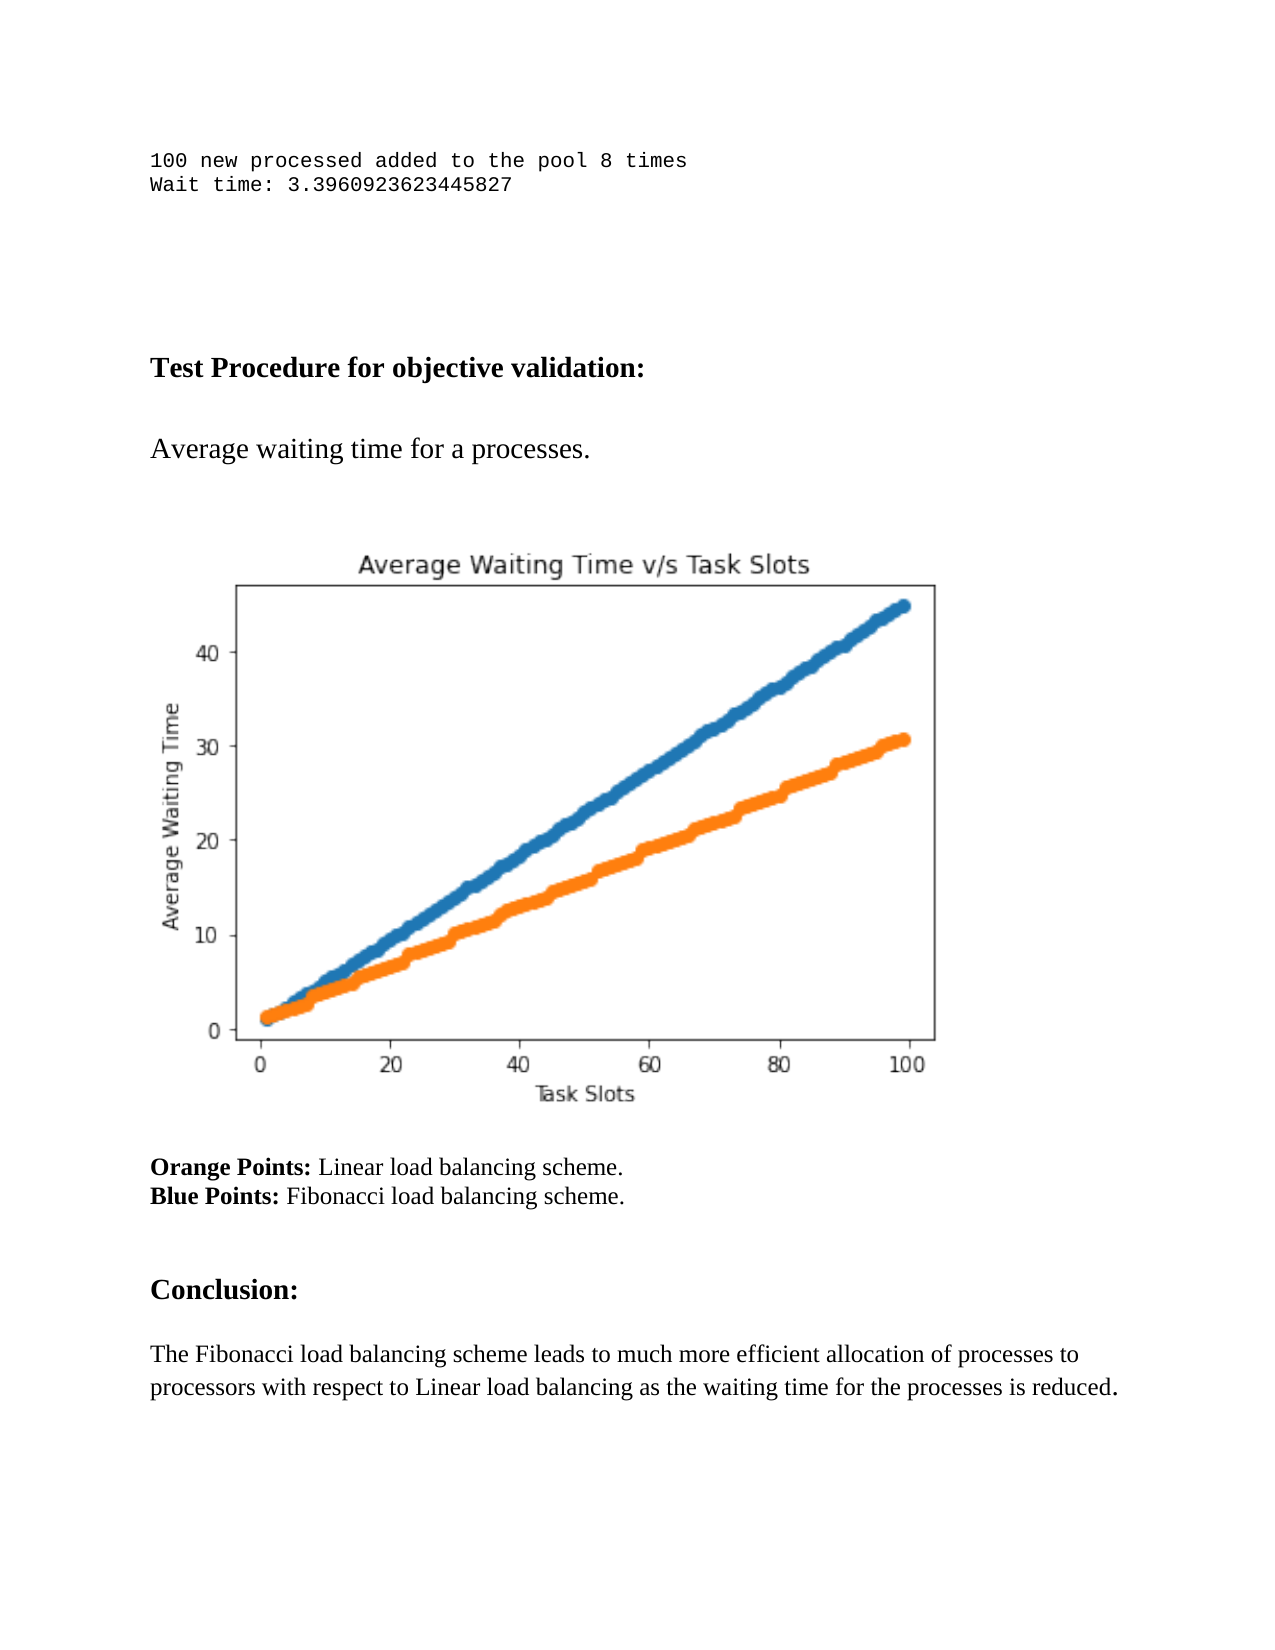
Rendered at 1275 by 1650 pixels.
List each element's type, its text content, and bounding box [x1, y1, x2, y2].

text 100 new processed added to the pool 8 times [150, 150, 1125, 174]
text Wait time: 3.3960923623445827 [150, 174, 1125, 197]
text Orange Points: Linear load balancing scheme. [150, 1152, 1125, 1181]
text Test Procedure for objective validation: [150, 350, 1125, 384]
text Conclusion: [150, 1272, 1125, 1305]
text The Fibonacci load balancing scheme leads to much more efficient allocation of processes to processors with respect to Linear load balancing as the waiting time for the processes is reduced. [150, 1339, 1125, 1401]
text Blue Points: Fibonacci load balancing scheme. [150, 1181, 1125, 1209]
text Average waiting time for a processes. [150, 431, 1125, 465]
picture [150, 539, 947, 1119]
